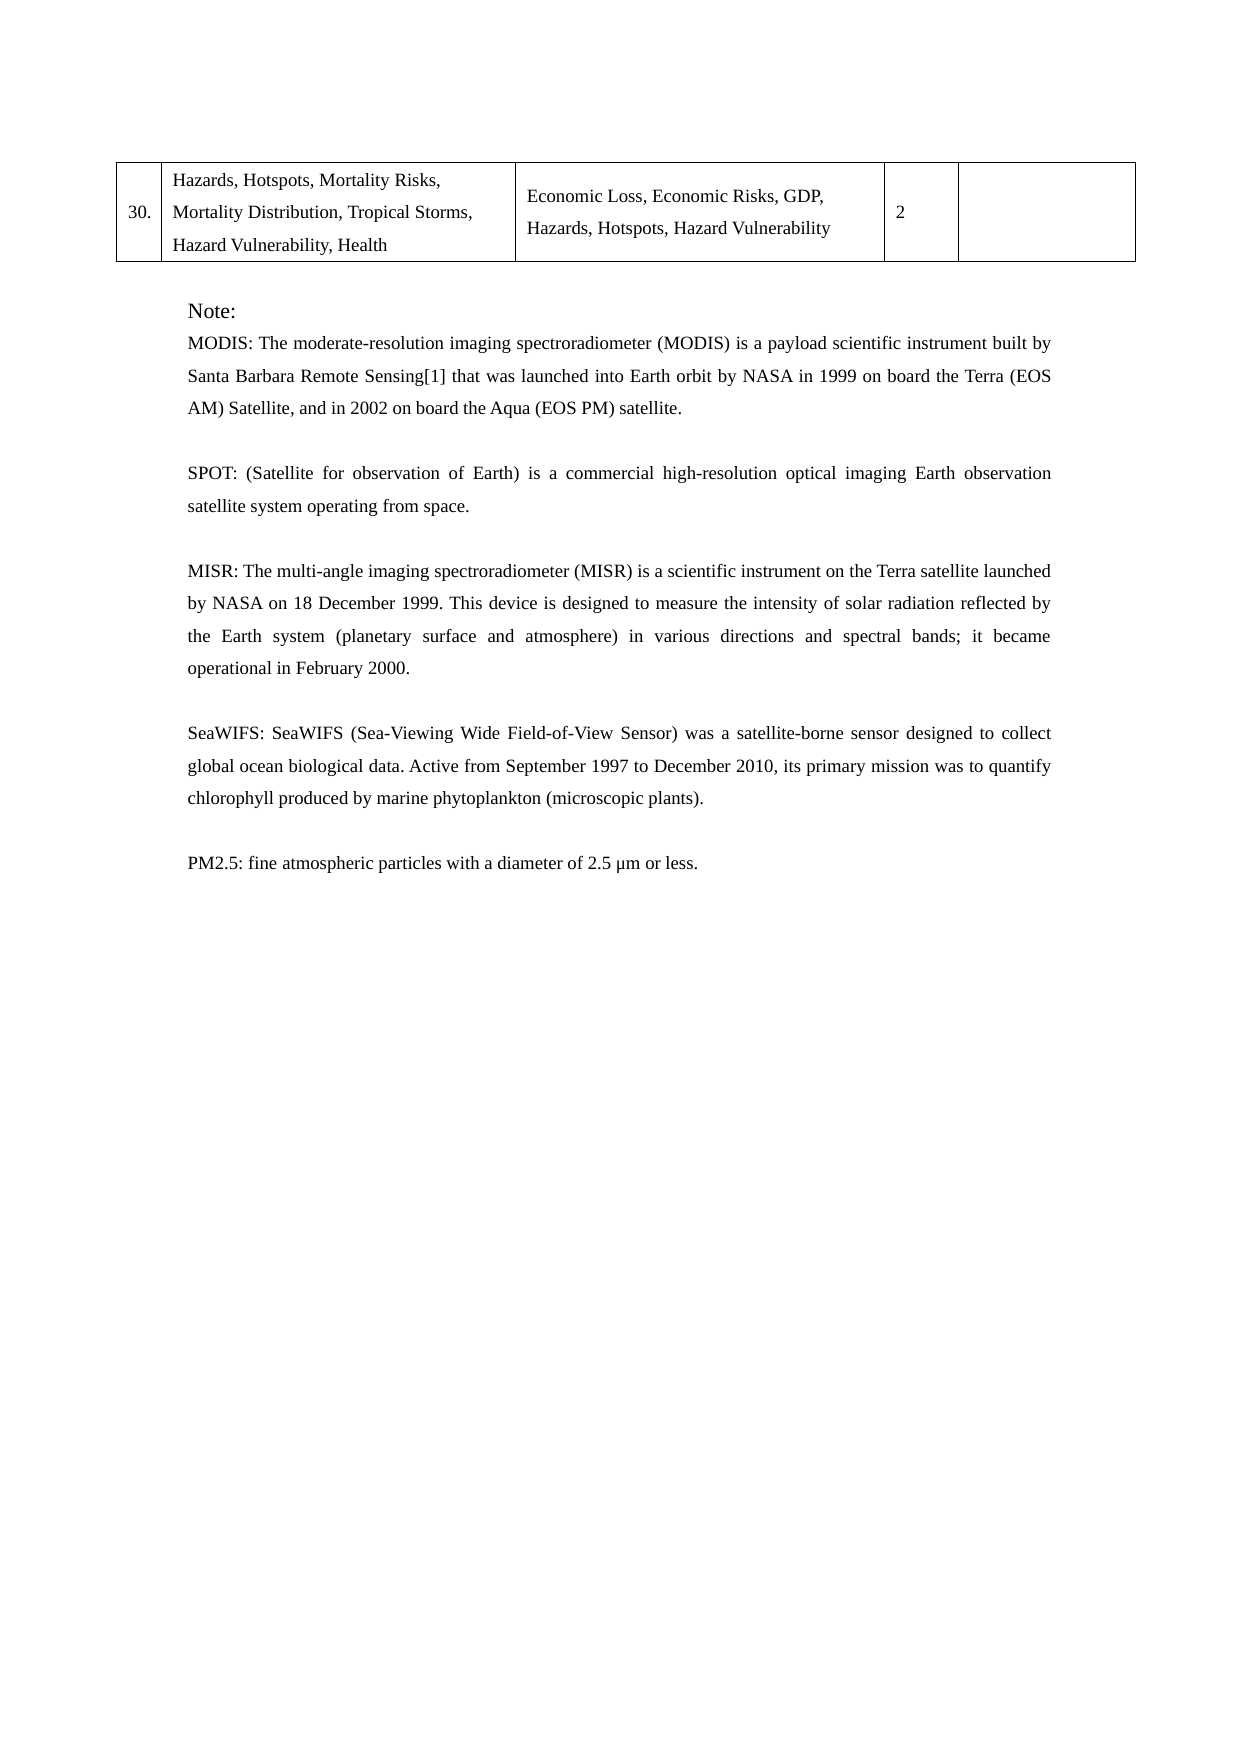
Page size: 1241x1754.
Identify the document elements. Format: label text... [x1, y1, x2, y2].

table_cell 2 [885, 163, 958, 261]
text SPOT: (Satellite for observation of Earth) is a commercial high-resolution optical imaging Earth observation satellite system operating from space. [187, 457, 1053, 522]
table_cell [117, 163, 161, 261]
table_cell [959, 163, 1135, 261]
text MODIS: The moderate-resolution imaging spectroradiometer (MODIS) is a payload scientific instrument built by Santa Barbara Remote Sensing[1] that was launched into Earth orbit by NASA in 1999 on board the Terra (EOS AM) Satellite, and in 2002 on board the Aqua (EOS PM) satellite. [187, 327, 1053, 424]
table_cell Economic Loss, Economic Risks, GDP, Hazards, Hotspots, Hazard Vulnerability [516, 163, 884, 261]
text PM2.5: fine atmospheric particles with a diameter of 2.5 μm or less. [187, 847, 1053, 879]
text SeaWIFS: SeaWIFS (Sea-Viewing Wide Field-of-View Sensor) was a satellite-borne sensor designed to collect global ocean biological data. Active from September 1997 to December 2010, its primary mission was to quantify chlorophyll produced by marine phytoplankton (microscopic plants). [187, 717, 1053, 814]
table_cell Hazards, Hotspots, Mortality Risks, Mortality Distribution, Tropical Storms, Hazard Vulnerability, Health [162, 163, 515, 261]
text MISR: The multi-angle imaging spectroradiometer (MISR) is a scientific instrument on the Terra satellite launched by NASA on 18 December 1999. This device is designed to measure the intensity of solar radiation reflected by the Earth system (planetary surface and atmosphere) in various directions and spectral bands; it became operational in February 2000. [187, 554, 1053, 684]
text Note: [187, 294, 1053, 327]
